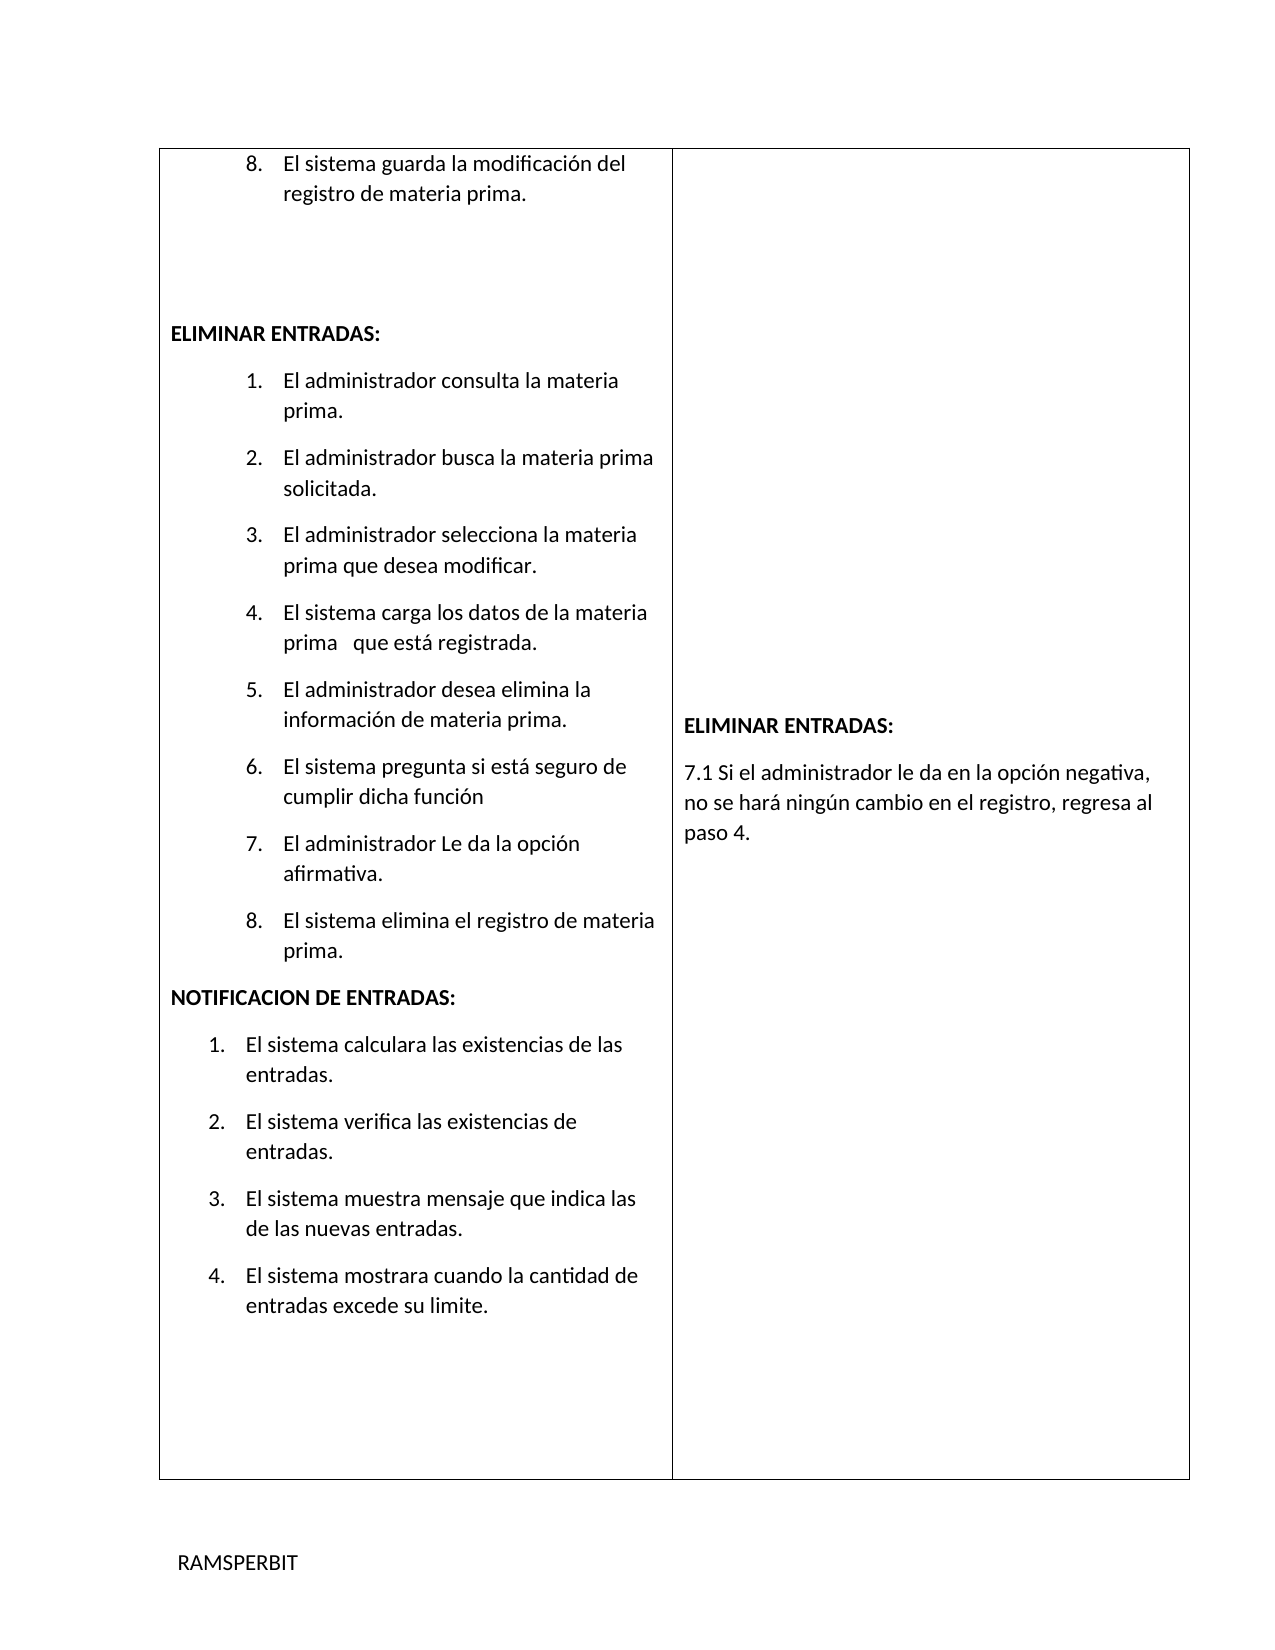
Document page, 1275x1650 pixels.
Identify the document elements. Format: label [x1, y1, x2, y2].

table_cell [673, 149, 1189, 1479]
table_cell [160, 149, 672, 1479]
